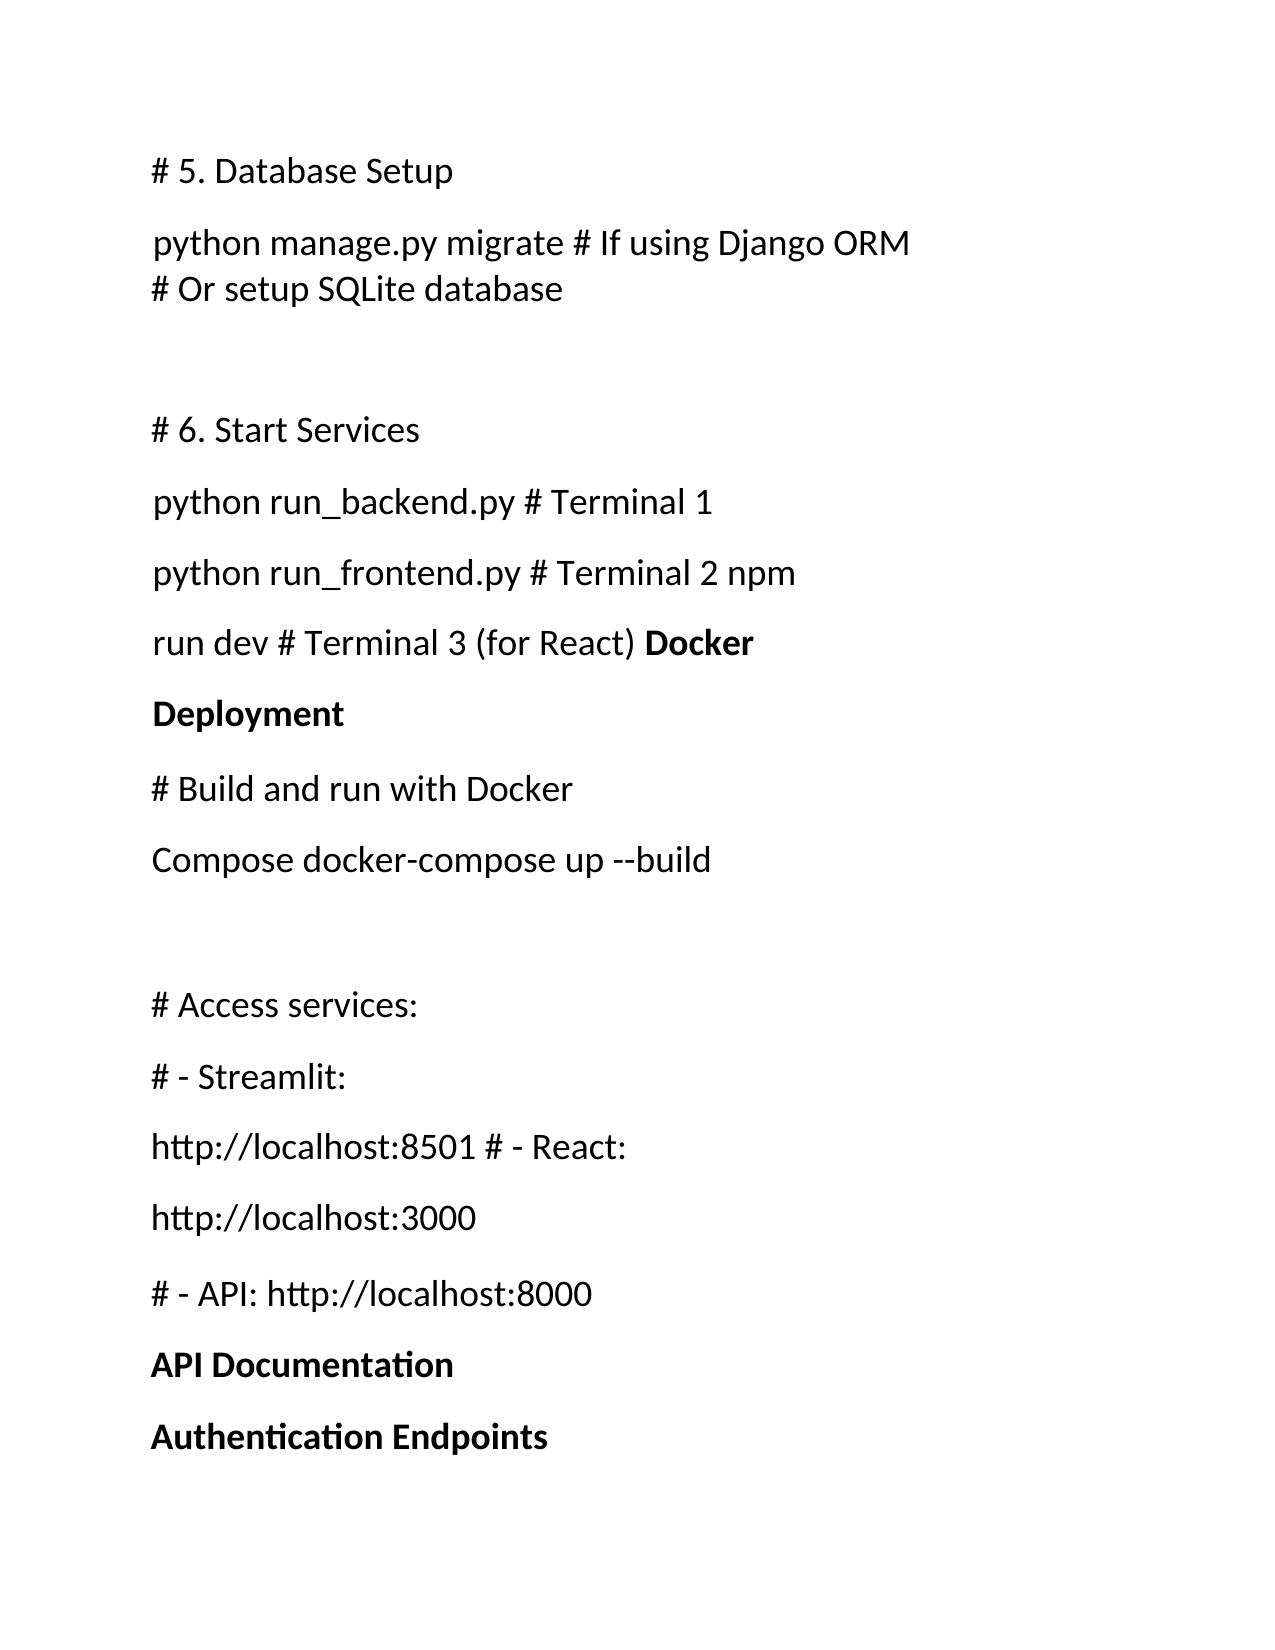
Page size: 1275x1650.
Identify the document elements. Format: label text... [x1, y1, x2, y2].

text API Documentation [150, 1341, 1133, 1387]
text # 6. Start Services [151, 406, 1133, 452]
text # Or setup SQLite database [151, 265, 1133, 311]
text # - Streamlit: http://localhost:8501 # - React: http://localhost:3000 [151, 1053, 679, 1240]
text # Build and run with Docker Compose docker-compose up --build [151, 765, 723, 881]
text # - API: http://localhost:8000 [151, 1270, 1133, 1316]
text python manage.py migrate # If using Django ORM [153, 219, 1133, 265]
text # 5. Database Setup [151, 147, 1133, 193]
text python run_backend.py # Terminal 1 python run_frontend.py # Terminal 2 npm run dev # Terminal 3 (for React) Docker Deployment [152, 478, 808, 735]
text Authentication Endpoints [150, 1413, 1133, 1459]
text # Access services: [151, 981, 1133, 1027]
